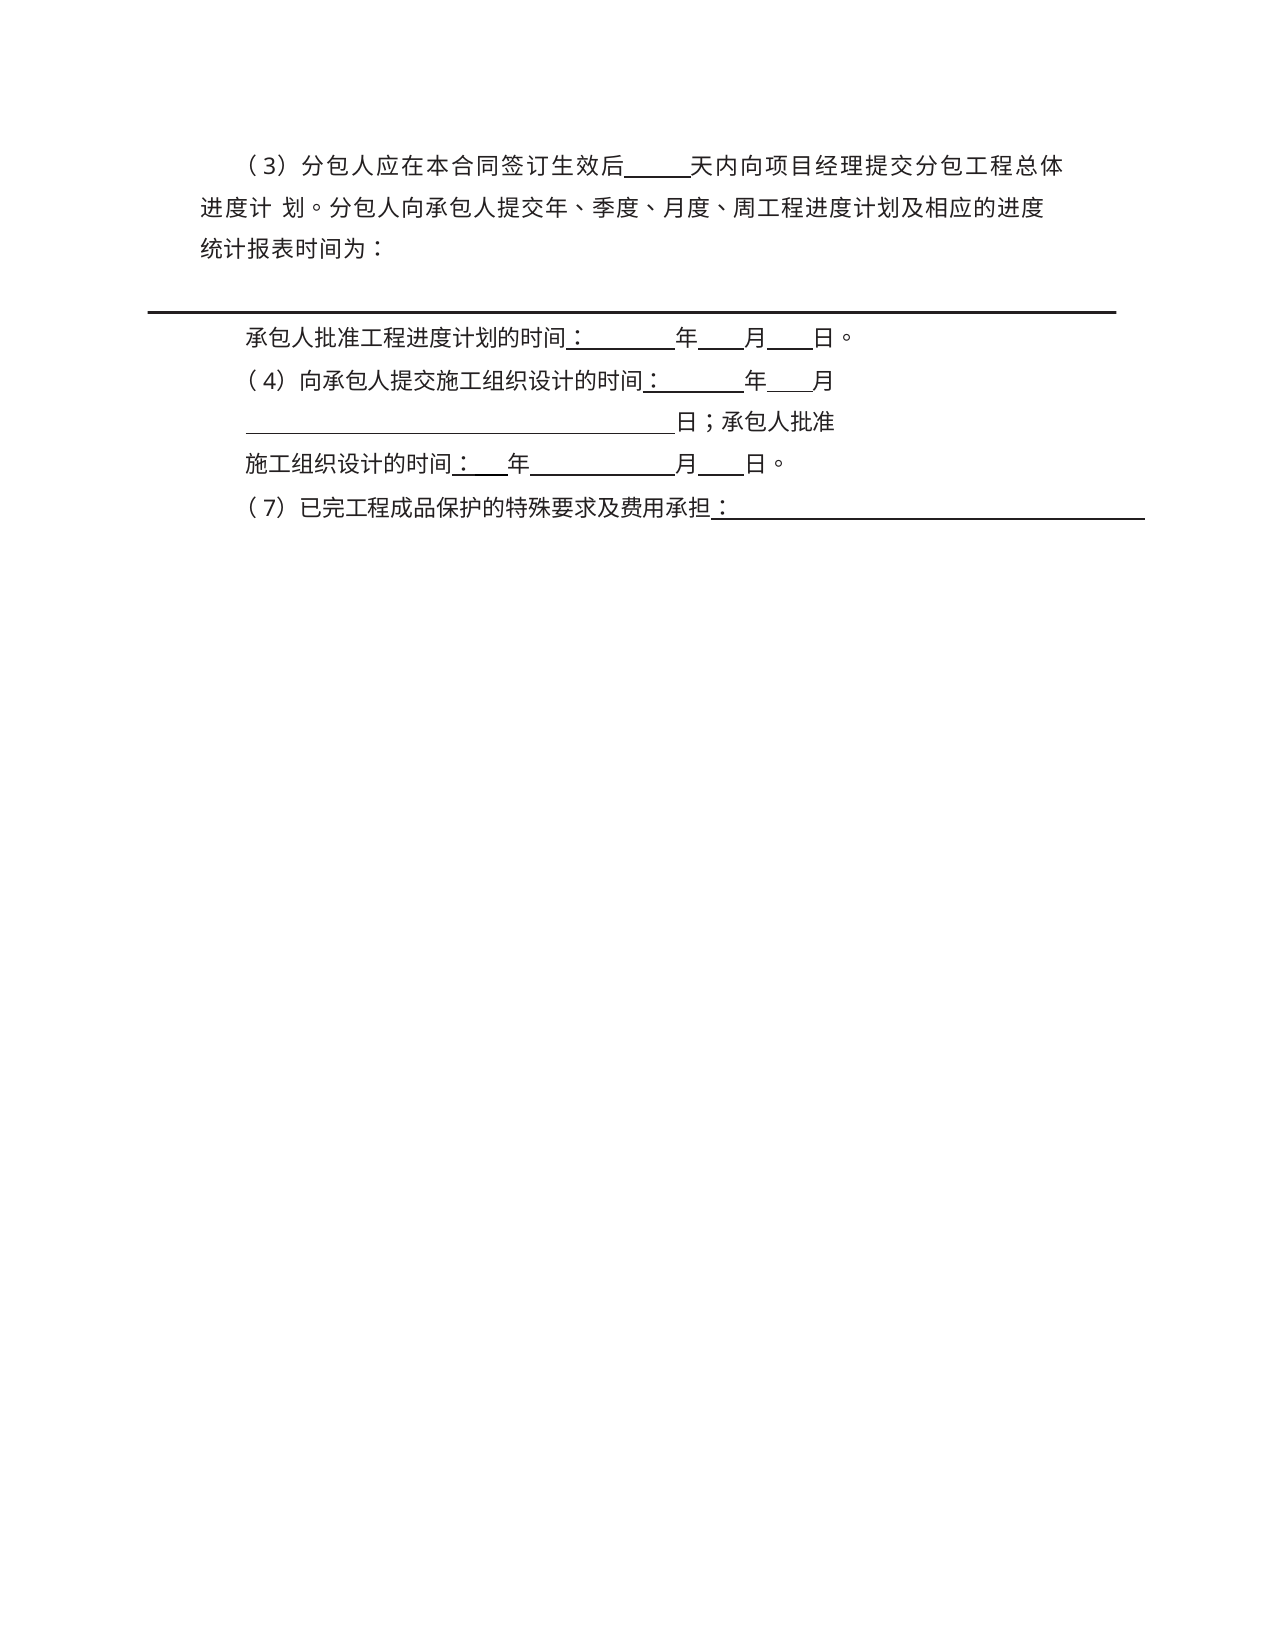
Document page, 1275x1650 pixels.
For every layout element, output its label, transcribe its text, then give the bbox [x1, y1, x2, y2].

text （ 3）分包人应在本合同签订生效后 天内向项目经理提交分包工程总体进度计 划。分包人向承包人提交年、季度、月度、周工程进度计划及相应的进度统计报表时间为： [200, 150, 1064, 264]
text 承包人批准工程进度计划的时间： 年 月 日。 [246, 314, 1087, 353]
text （ 7）已完工程成品保护的特殊要求及费用承担： [234, 492, 1087, 523]
text （ 4）向承包人提交施工组织设计的时间： 年 月 日；承包人批准施工组织设计的时间： 年 月 日。 [234, 365, 838, 479]
